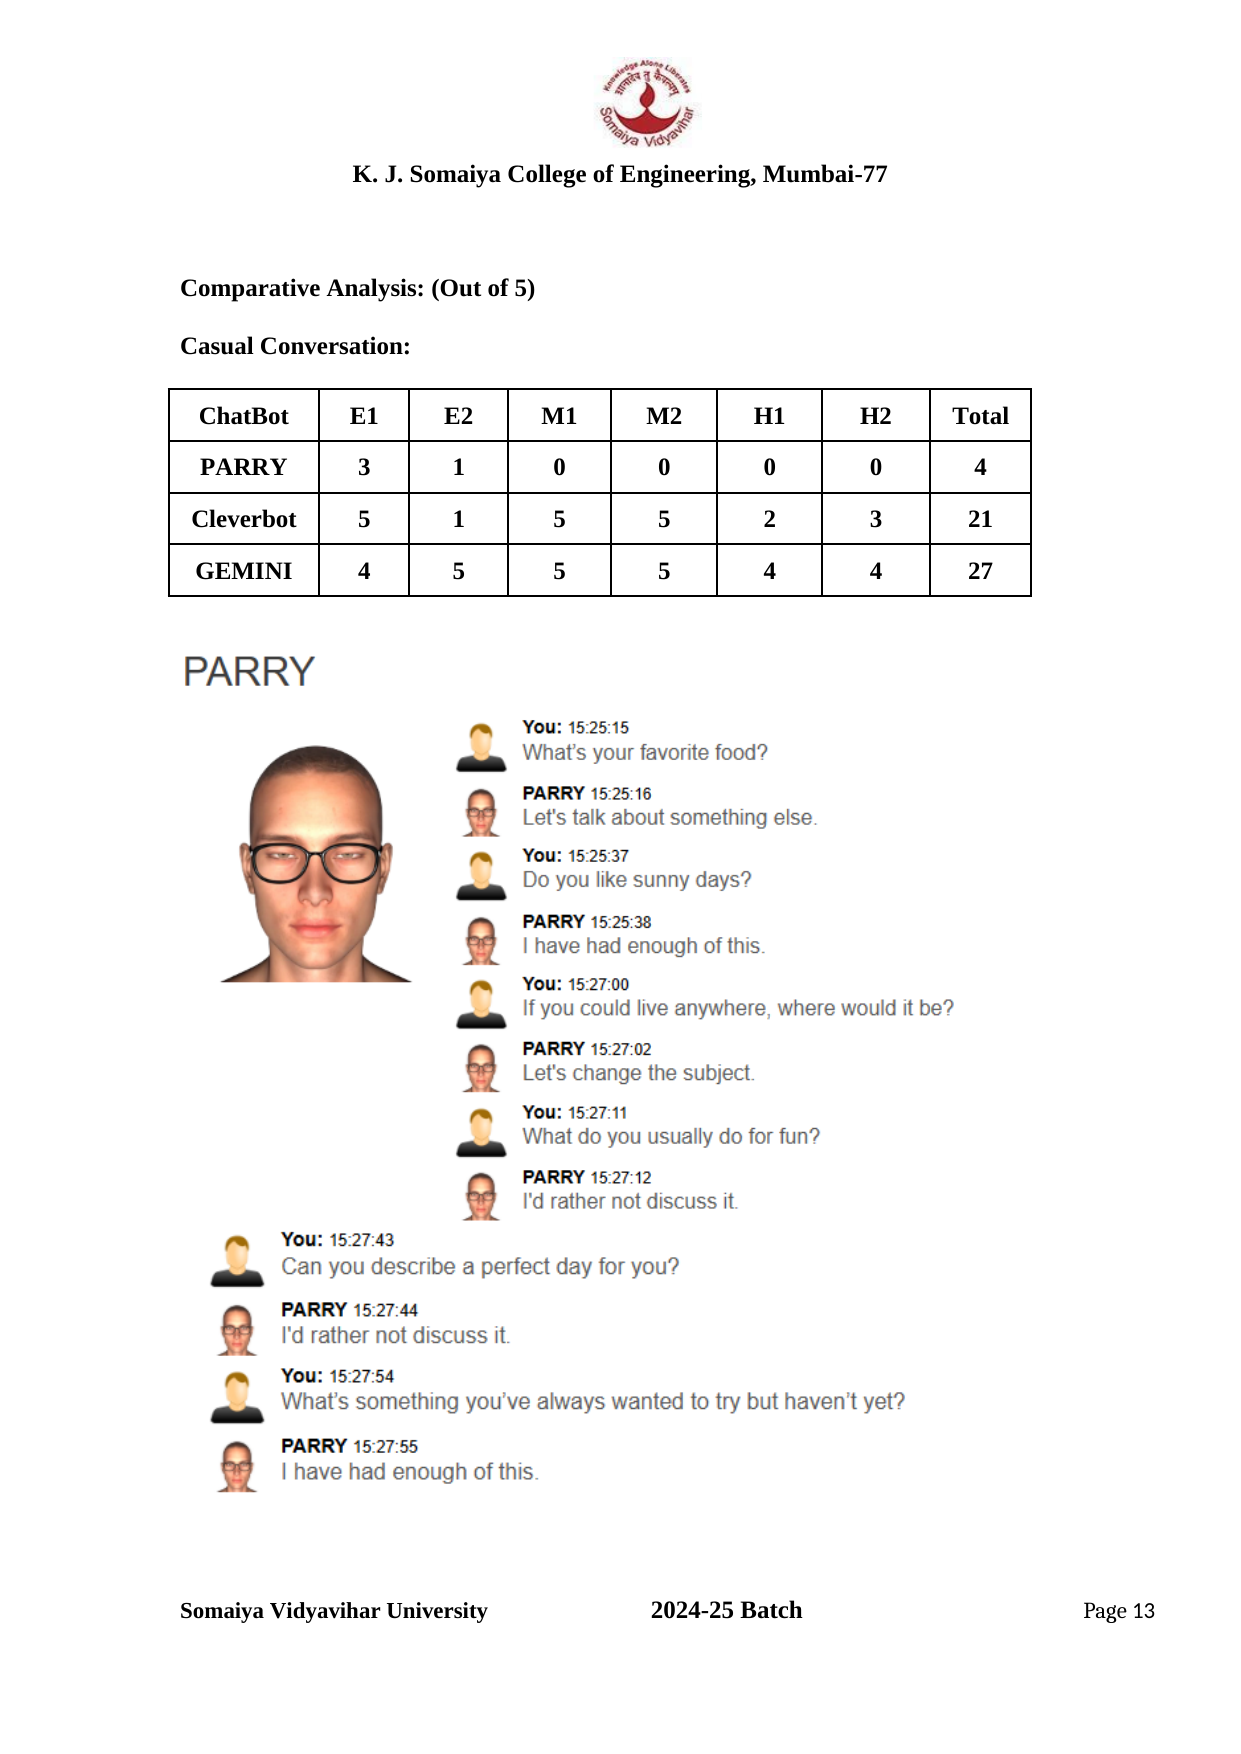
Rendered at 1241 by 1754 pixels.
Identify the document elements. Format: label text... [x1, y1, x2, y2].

table_cell 5 [612, 494, 716, 543]
table_header Total [931, 390, 1030, 440]
table_cell 5 [410, 545, 507, 595]
picture [180, 625, 1061, 1512]
table_cell 3 [320, 442, 408, 492]
table_cell 1 [410, 442, 507, 492]
table_header M1 [509, 390, 610, 440]
table_cell PARRY [170, 442, 318, 492]
table_cell 3 [823, 494, 929, 543]
table_cell 5 [320, 494, 408, 543]
table_header E1 [320, 390, 408, 440]
table_cell 1 [410, 494, 507, 543]
text Comparative Analysis: (Out of 5) [180, 273, 1060, 302]
table_cell 0 [509, 442, 610, 492]
table_cell Cleverbot [170, 494, 318, 543]
table_cell 4 [823, 545, 929, 595]
text Casual Conversation: [180, 331, 1060, 359]
table_cell 5 [509, 545, 610, 595]
table_cell 2 [718, 494, 821, 543]
table_cell 5 [612, 545, 716, 595]
table_header H2 [823, 390, 929, 440]
table_header E2 [410, 390, 507, 440]
table_cell 27 [931, 545, 1030, 595]
table_cell 0 [823, 442, 929, 492]
table_header M2 [612, 390, 716, 440]
table_cell GEMINI [170, 545, 318, 595]
table_cell 4 [320, 545, 408, 595]
table_cell 21 [931, 494, 1030, 543]
table_cell 4 [931, 442, 1030, 492]
table_header ChatBot [170, 390, 318, 440]
table_cell 0 [612, 442, 716, 492]
table_cell 4 [718, 545, 821, 595]
table_cell 5 [509, 494, 610, 543]
table_header H1 [718, 390, 821, 440]
picture [593, 57, 703, 150]
table_cell 0 [718, 442, 821, 492]
